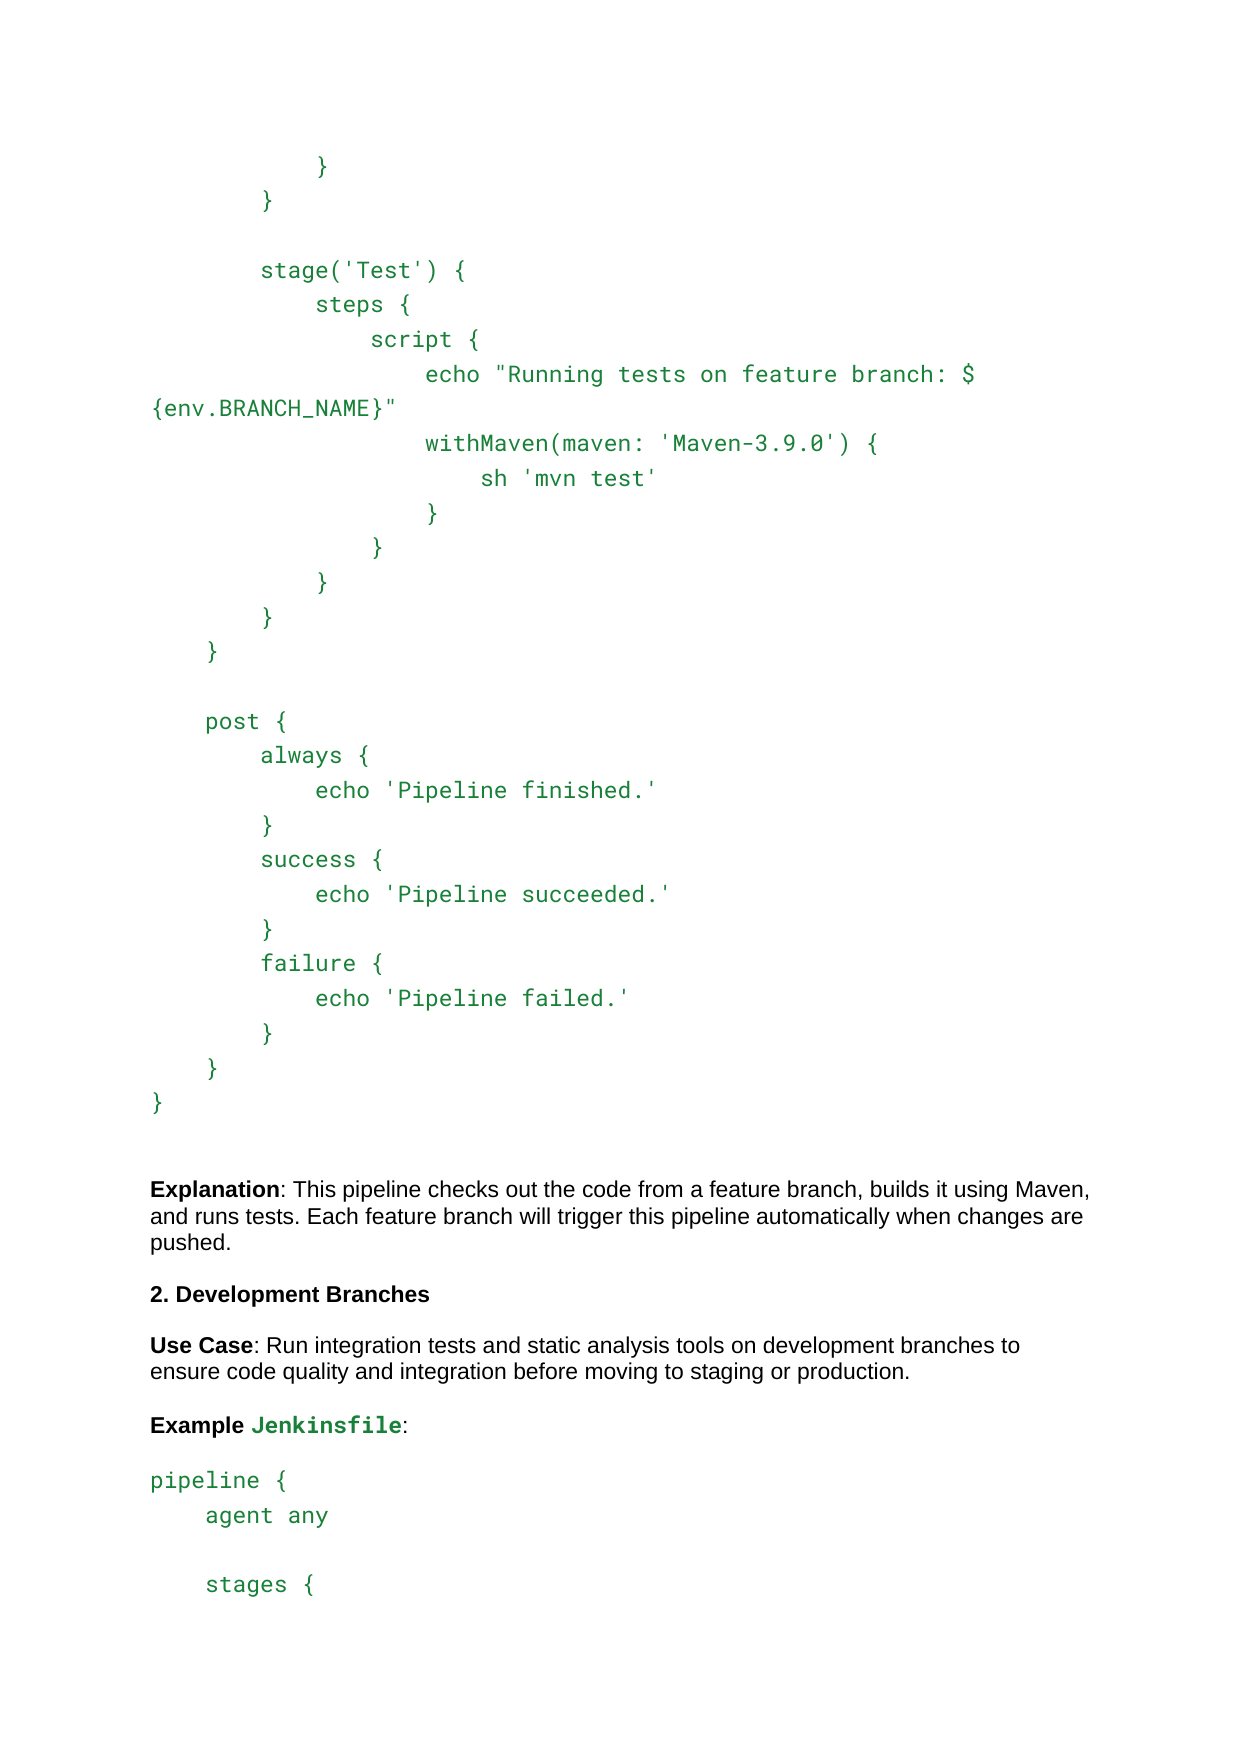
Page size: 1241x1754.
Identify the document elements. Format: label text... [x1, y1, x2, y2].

text } [150, 566, 1090, 596]
text echo "Running tests on feature branch: ${env.BRANCH_NAME}" [150, 358, 1090, 423]
text withMaven(maven: 'Maven-3.9.0') { [150, 427, 1090, 458]
text pipeline { [150, 1465, 1090, 1495]
text } [150, 913, 1090, 943]
text agent any [150, 1499, 1090, 1530]
text echo 'Pipeline succeeded.' [150, 878, 1090, 909]
text } [150, 809, 1090, 839]
text } [150, 185, 1090, 215]
text } [150, 532, 1090, 562]
text stage('Test') { [150, 254, 1090, 284]
text Explanation: This pipeline checks out the code from a feature branch, builds it using Maven, and runs tests. Each feature branch will trigger this pipeline automatically when changes are pushed. [150, 1176, 1090, 1256]
text } [150, 636, 1090, 666]
text stages { [150, 1569, 1090, 1599]
text steps { [150, 289, 1090, 319]
text Example Jenkinsfile: [150, 1409, 1090, 1440]
text } [150, 1087, 1090, 1117]
subtitle 2. Development Branches [150, 1281, 1090, 1307]
text sh 'mvn test' [150, 462, 1090, 492]
text script { [150, 323, 1090, 354]
text } [150, 601, 1090, 631]
text always { [150, 740, 1090, 770]
text } [150, 1017, 1090, 1047]
text echo 'Pipeline failed.' [150, 982, 1090, 1013]
text Use Case: Run integration tests and static analysis tools on development branches to ensure code quality and integration before moving to staging or production. [150, 1332, 1090, 1384]
text success { [150, 844, 1090, 874]
text } [150, 1052, 1090, 1082]
text echo 'Pipeline finished.' [150, 774, 1090, 804]
text } [150, 497, 1090, 527]
text } [150, 150, 1090, 180]
text post { [150, 705, 1090, 735]
text failure { [150, 948, 1090, 978]
